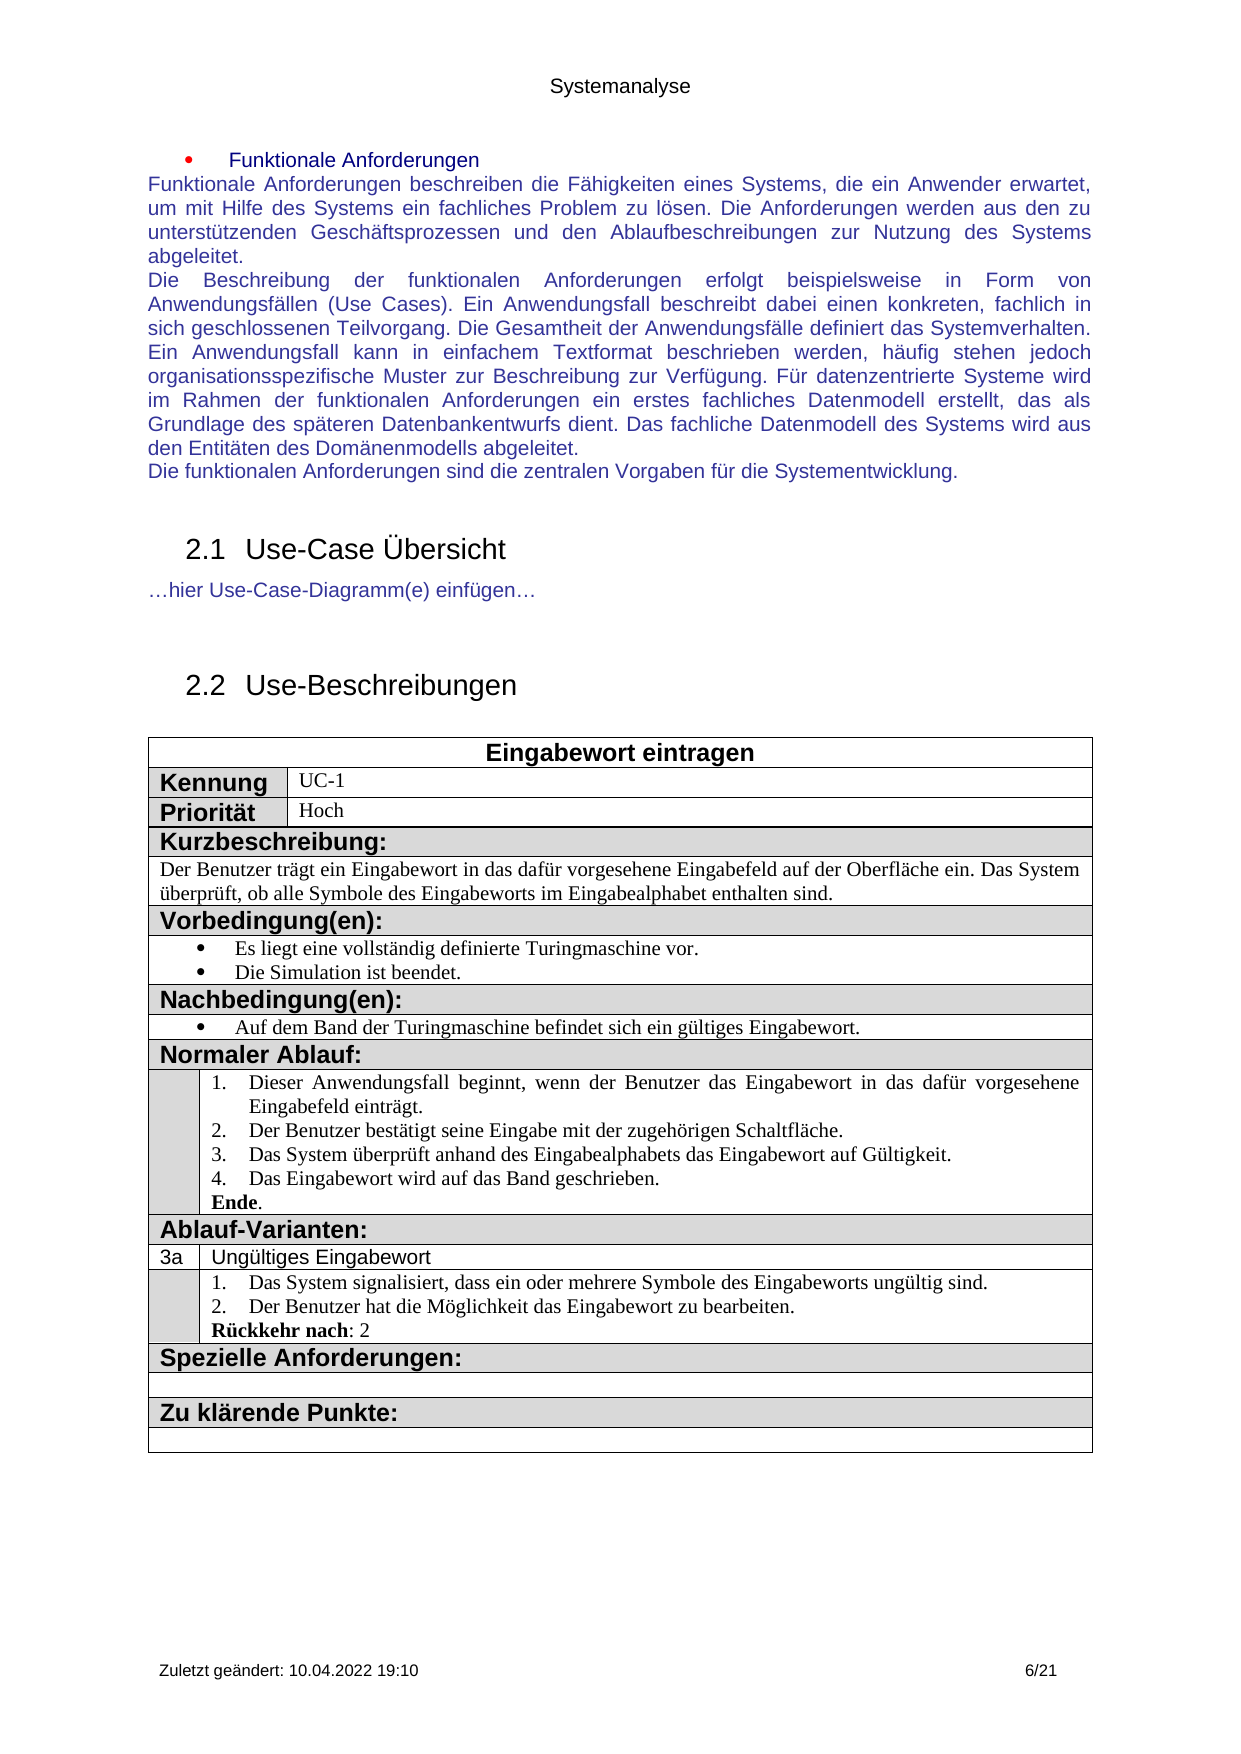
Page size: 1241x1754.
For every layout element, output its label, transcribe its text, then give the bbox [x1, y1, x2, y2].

text Die funktionalen Anforderungen sind die zentralen Vorgaben für die Systementwicklung. [148, 459, 1092, 483]
table_cell Das System signalisiert, dass ein oder mehrere Symbole des Eingabeworts ungültig sind. Der Benutzer hat die Möglichkeit das Eingabewort zu bearbeiten. Rückkehr nach: 2 [200, 1270, 1092, 1342]
table_cell Zu klärende Punkte: [149, 1398, 1092, 1427]
subtitle Use-Beschreibungen [185, 668, 1092, 702]
table_cell Ungültiges Eingabewort [200, 1245, 1092, 1269]
table_cell [149, 1270, 199, 1342]
list Funktionale Anforderungen [185, 148, 1092, 172]
table_cell [149, 1070, 199, 1214]
table_cell Priorität [149, 798, 287, 826]
table_cell [149, 1428, 1092, 1452]
table_cell Der Benutzer trägt ein Eingabewort in das dafür vorgesehene Eingabefeld auf der Oberfläche ein. Das System überprüft, ob alle Symbole des Eingabeworts im Eingabealphabet enthalten sind. [149, 857, 1092, 905]
table_cell Ablauf-Varianten: [149, 1215, 1092, 1244]
table_cell Nachbedingung(en): [149, 985, 1092, 1014]
table_cell Dieser Anwendungsfall beginnt, wenn der Benutzer das Eingabewort in das dafür vorgesehene Eingabefeld einträgt. Der Benutzer bestätigt seine Eingabe mit der zugehörigen Schaltfläche. Das System überprüft anhand des Eingabealphabets das Eingabewort auf Gültigkeit. Das Eingabewort wird auf das Band geschrieben. Ende. [200, 1070, 1092, 1214]
table_cell Kurzbeschreibung: [149, 828, 1092, 856]
table_cell Normaler Ablauf: [149, 1040, 1092, 1069]
table_cell [149, 1373, 1092, 1397]
text Die Beschreibung der funktionalen Anforderungen erfolgt beispielsweise in Form von Anwendungsfällen (Use Cases). Ein Anwendungsfall beschreibt dabei einen konkreten, fachlich in sich geschlossenen Teilvorgang. Die Gesamtheit der Anwendungsfälle definiert das Systemverhalten. Ein Anwendungsfall kann in einfachem Textformat beschrieben werden, häufig stehen jedoch organisationsspezifische Muster zur Beschreibung zur Verfügung. Für datenzentrierte Systeme wird im Rahmen der funktionalen Anforderungen ein erstes fachliches Datenmodell erstellt, das als Grundlage des späteren Datenbankentwurfs dient. Das fachliche Datenmodell des Systems wird aus den Entitäten des Domänenmodells abgeleitet. [148, 268, 1092, 459]
table_cell Spezielle Anforderungen: [149, 1344, 1092, 1372]
subtitle Use-Case Übersicht [185, 532, 1092, 566]
text …hier Use-Case-Diagramm(e) einfügen… [148, 578, 1092, 602]
table_cell 3a [149, 1245, 199, 1269]
table_cell Auf dem Band der Turingmaschine befindet sich ein gültiges Eingabewort. [149, 1015, 1092, 1039]
table_cell Kennung [149, 768, 287, 797]
table_cell Hoch [288, 798, 1092, 826]
table_header Eingabewort eintragen [149, 738, 1092, 767]
table_cell Vorbedingung(en): [149, 906, 1092, 935]
table_cell Es liegt eine vollständig definierte Turingmaschine vor. Die Simulation ist beendet. [149, 936, 1092, 984]
table_cell UC-1 [288, 768, 1092, 797]
text Funktionale Anforderungen beschreiben die Fähigkeiten eines Systems, die ein Anwender erwartet, um mit Hilfe des Systems ein fachliches Problem zu lösen. Die Anforderungen werden aus den zu unterstützenden Geschäftsprozessen und den Ablaufbeschreibungen zur Nutzung des Systems abgeleitet. [148, 172, 1092, 268]
